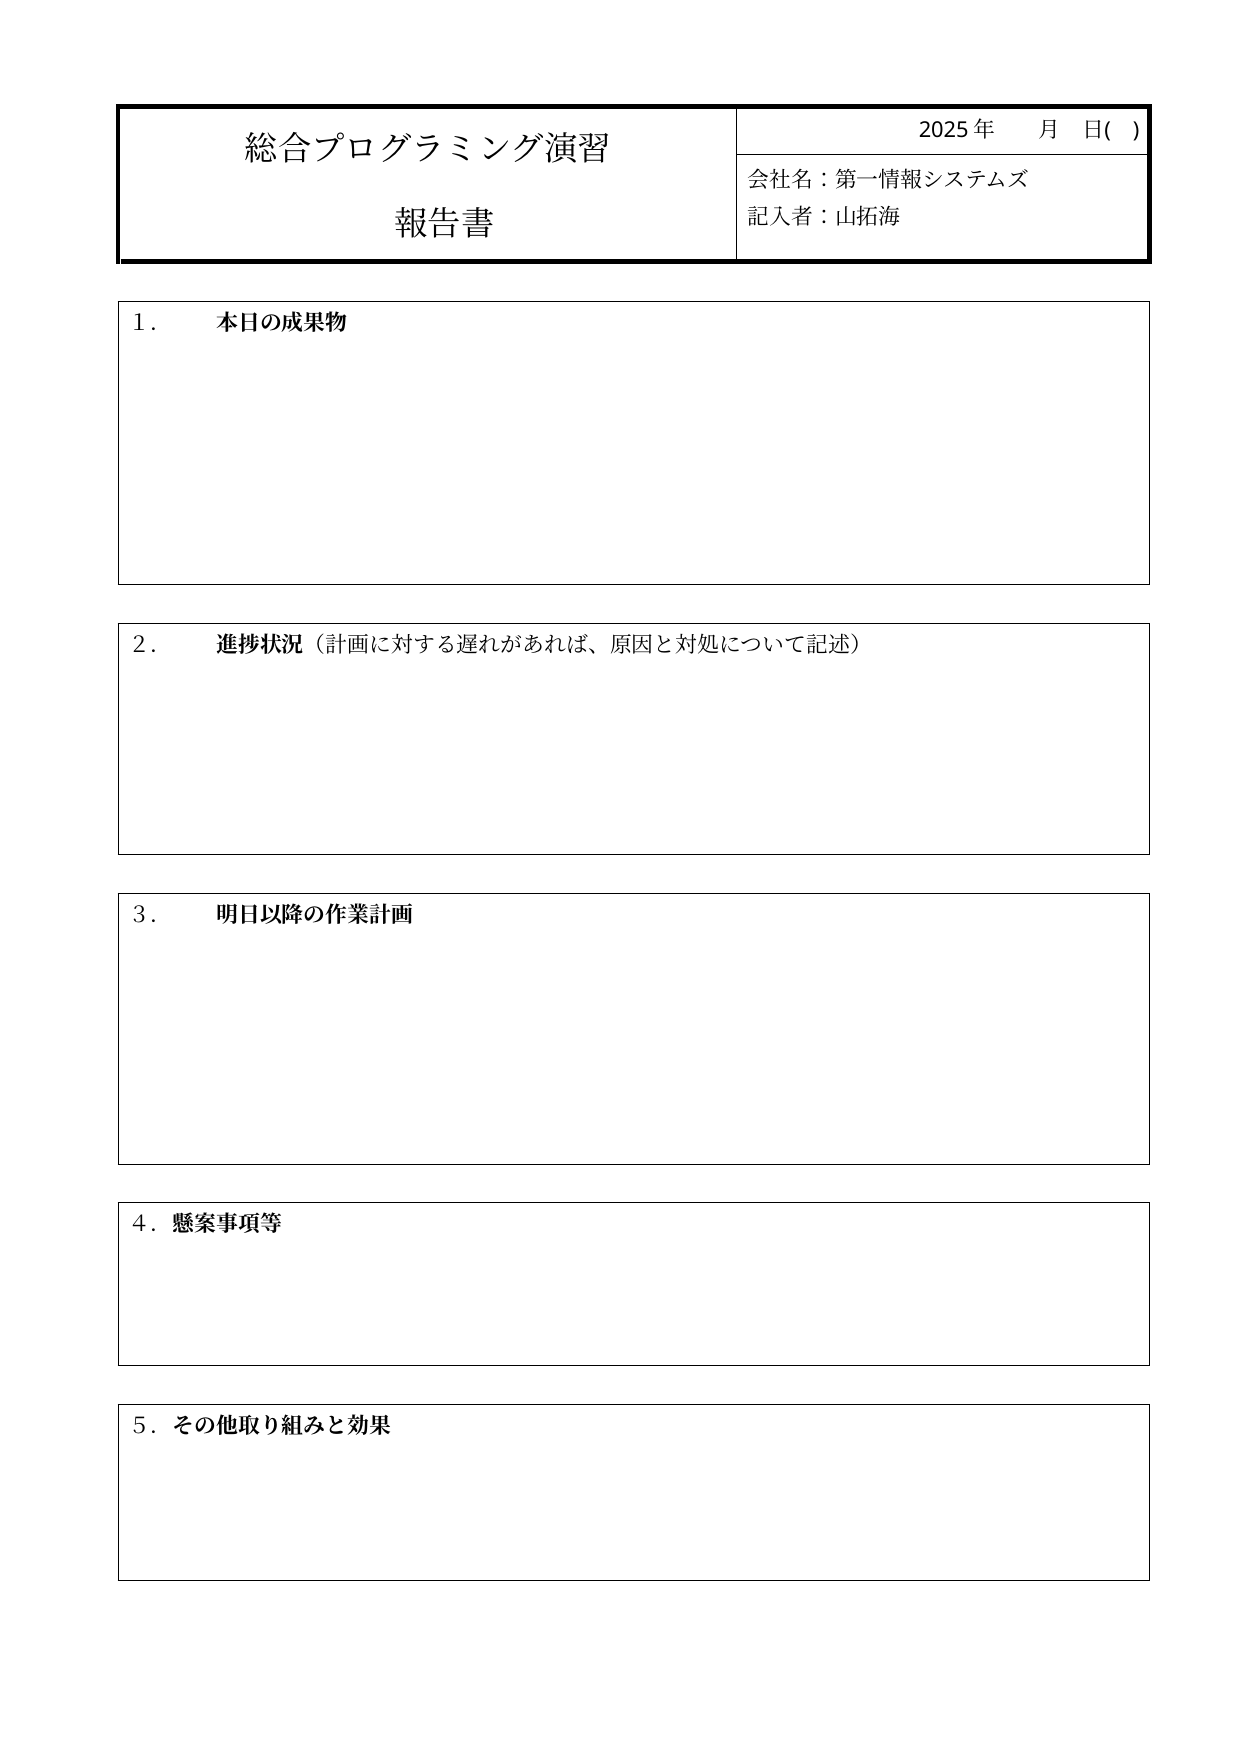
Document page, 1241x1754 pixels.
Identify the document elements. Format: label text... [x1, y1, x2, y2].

table_header ４．懸案事項等 [119, 1203, 1149, 1365]
table_header 明日以降の作業計画 [119, 894, 1149, 1163]
table_header ５．その他取り組みと効果 [119, 1405, 1149, 1580]
table_cell 会社名：第一情報システムズ 記入者：山拓海 [737, 155, 1147, 259]
table_header 総合プログラミング演習 報告書 [120, 109, 736, 259]
table_header 本日の成果物 [119, 302, 1149, 584]
table_header 進捗状況（計画に対する遅れがあれば、原因と対処について記述） [119, 624, 1149, 854]
table_header 2025年 月 日( ) [737, 109, 1147, 154]
